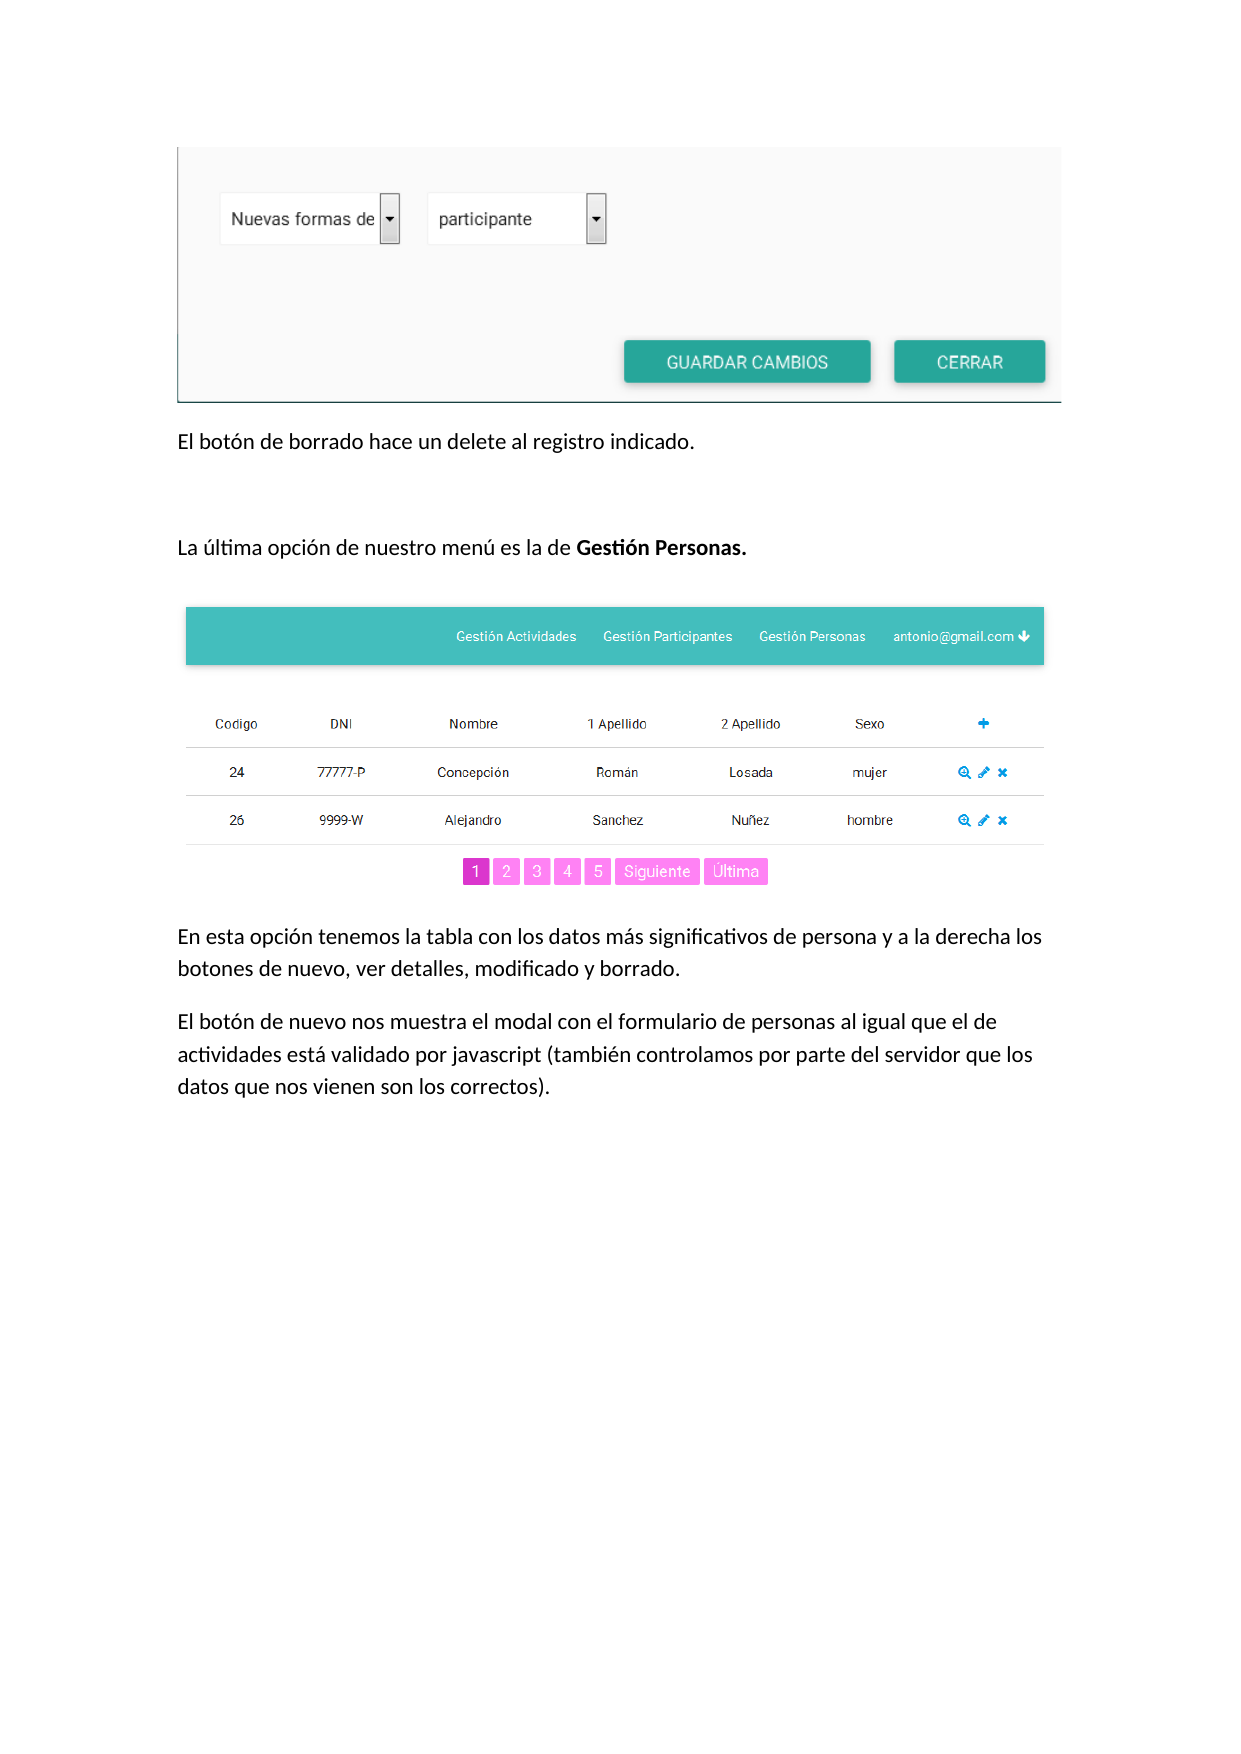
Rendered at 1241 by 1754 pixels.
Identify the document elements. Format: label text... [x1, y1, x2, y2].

text La última opción de nuestro menú es la de Gestión Personas. [177, 533, 1063, 561]
picture [177, 147, 1062, 403]
text El botón de borrado hace un delete al registro indicado. [177, 427, 1063, 455]
text El botón de nuevo nos muestra el modal con el formulario de personas al igual que el de actividades está validado por javascript (también controlamos por parte del servidor que los datos que nos vienen son los correctos). [177, 1007, 1063, 1100]
text En esta opción tenemos la tabla con los datos más significativos de persona y a la derecha los botones de nuevo, ver detalles, modificado y borrado. [177, 922, 1063, 982]
picture [177, 586, 1062, 898]
